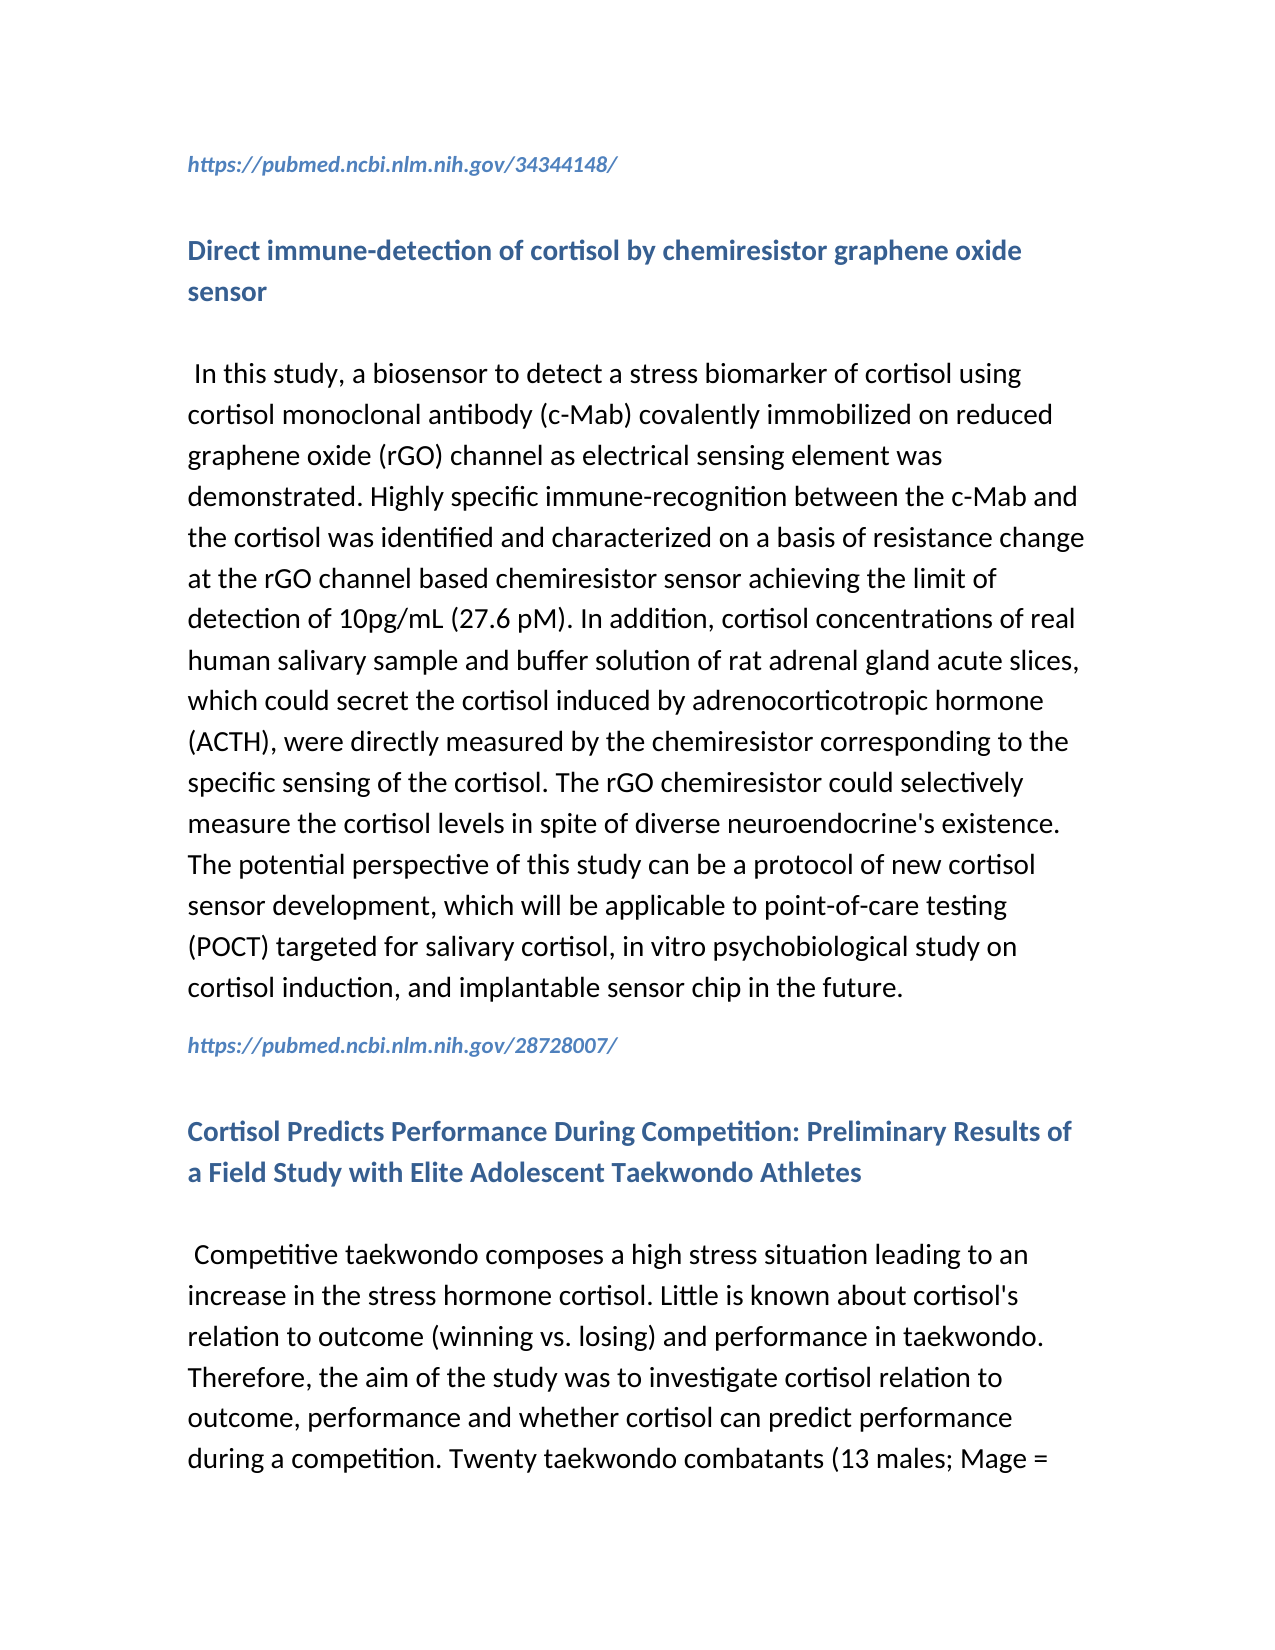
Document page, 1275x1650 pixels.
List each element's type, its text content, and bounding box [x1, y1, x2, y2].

subtitle https://pubmed.ncbi.nlm.nih.gov/34344148/ [187, 150, 1087, 178]
subtitle https://pubmed.ncbi.nlm.nih.gov/28728007/ [187, 1031, 1087, 1059]
text In this study, a biosensor to detect a stress biomarker of cortisol using cortisol monoclonal antibody (c-Mab) covalently immobilized on reduced graphene oxide (rGO) channel as electrical sensing element was demonstrated. Highly specific immune-recognition between the c-Mab and the cortisol was identified and characterized on a basis of resistance change at the rGO channel based chemiresistor sensor achieving the limit of detection of 10pg/mL (27.6 pM). In addition, cortisol concentrations of real human salivary sample and buffer solution of rat adrenal gland acute slices, which could secret the cortisol induced by adrenocorticotropic hormone (ACTH), were directly measured by the chemiresistor corresponding to the specific sensing of the cortisol. The rGO chemiresistor could selectively measure the cortisol levels in spite of diverse neuroendocrine's existence. The potential perspective of this study can be a protocol of new cortisol sensor development, which will be applicable to point-of-care testing (POCT) targeted for salivary cortisol, in vitro psychobiological study on cortisol induction, and implantable sensor chip in the future. [187, 314, 1087, 1005]
subtitle Cortisol Predicts Performance During Competition: Preliminary Results of a Field Study with Elite Adolescent Taekwondo Athletes [187, 1113, 1087, 1189]
subtitle Direct immune-detection of cortisol by chemiresistor graphene oxide sensor [187, 232, 1087, 309]
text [187, 1195, 1087, 1476]
